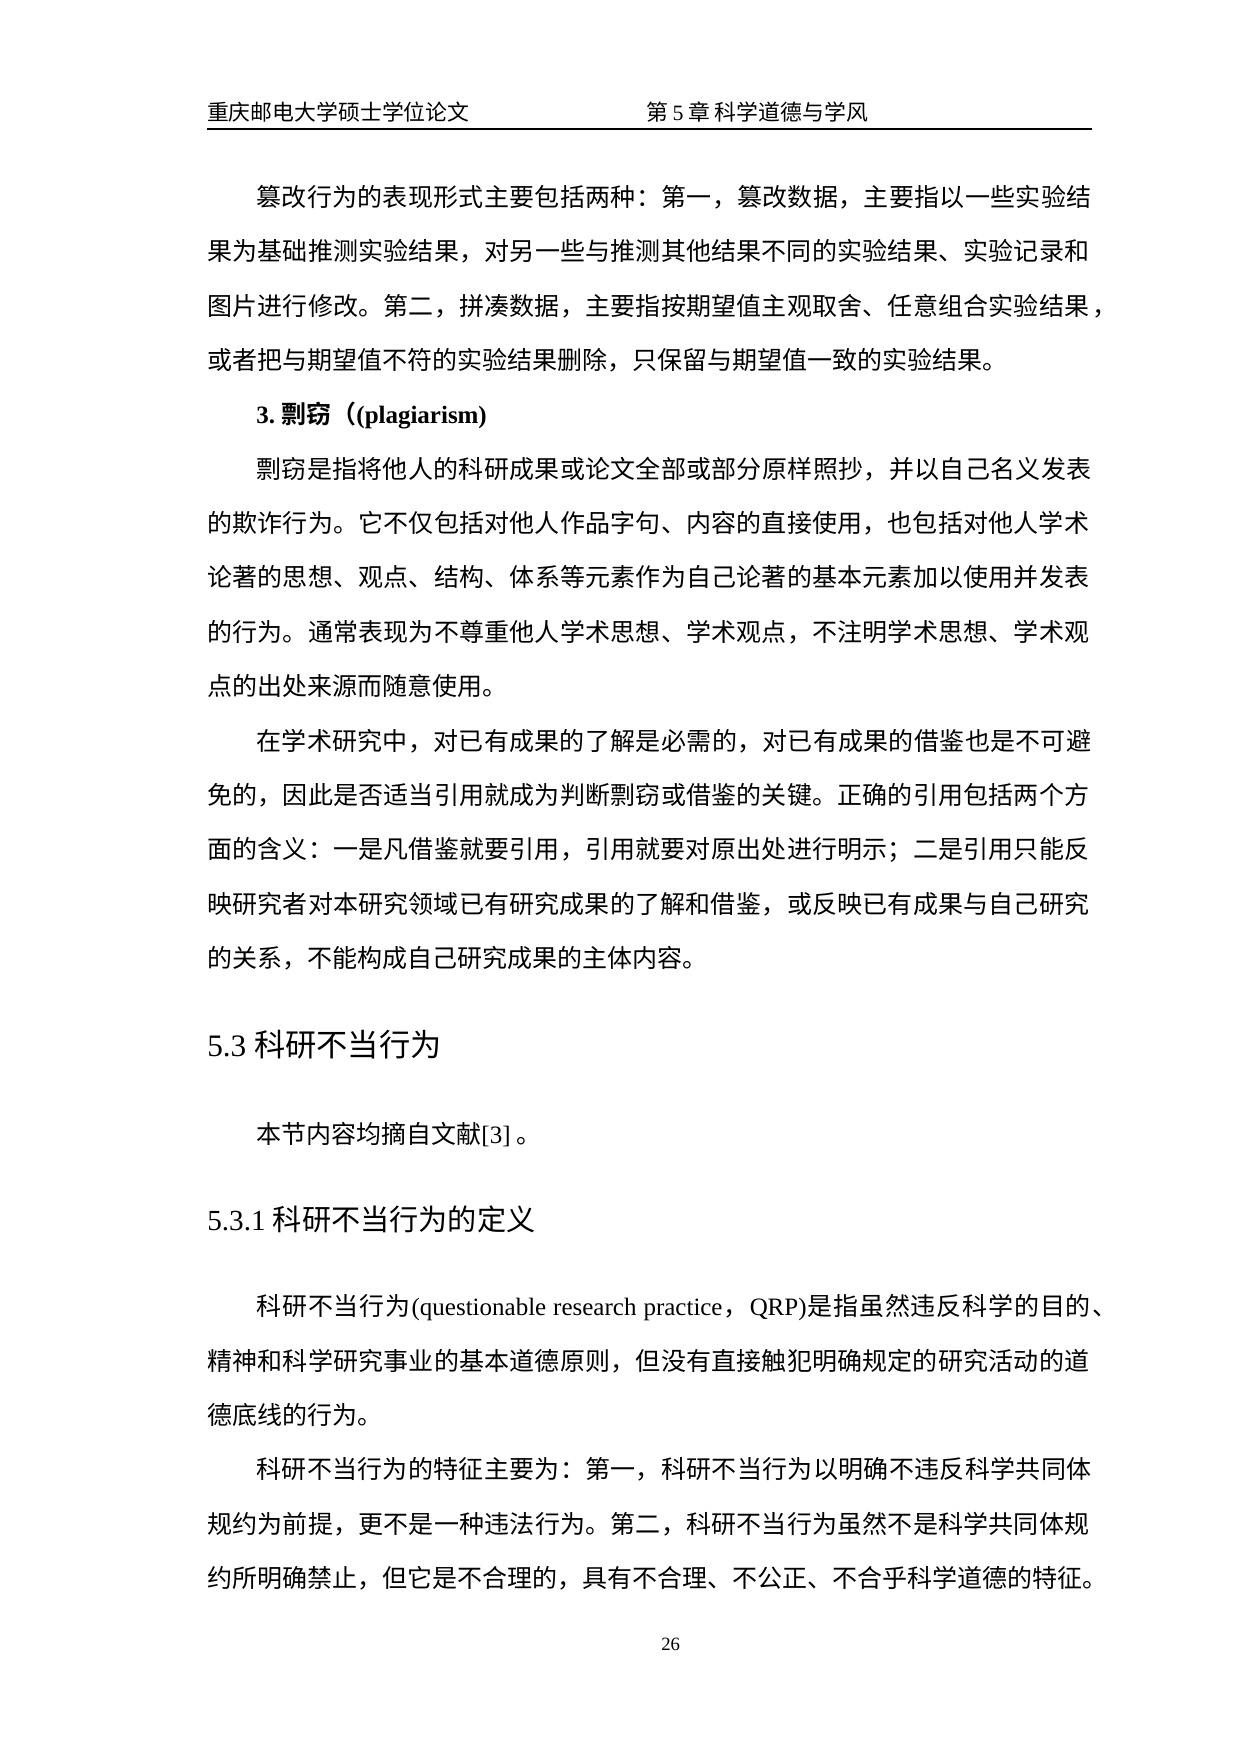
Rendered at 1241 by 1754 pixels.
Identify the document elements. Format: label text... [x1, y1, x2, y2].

text 在学术研究中，对已有成果的了解是必需的，对已有成果的借鉴也是不可避免的，因此是否适当引用就成为判断剽窃或借鉴的关键。正确的引用包括两个方面的含义：一是凡借鉴就要引用，引用就要对原出处进行明示；二是引用只能反映研究者对本研究领域已有研究成果的了解和借鉴，或反映已有成果与自己研究的关系，不能构成自己研究成果的主体内容。 [207, 721, 1092, 975]
subtitle 5.3.1 科研不当行为的定义 [207, 1196, 1092, 1238]
text 3. 剽窃（(plagiarism) [207, 395, 1092, 431]
subtitle 5.3 科研不当行为 [207, 1020, 1092, 1065]
text 本节内容均摘自文献[3] 。 [207, 1115, 1092, 1151]
text 科研不当行为(questionable research practice，QRP)是指虽然违反科学的目的、精神和科学研究事业的基本道德原则，但没有直接触犯明确规定的研究活动的道德底线的行为。 [207, 1287, 1092, 1432]
text 科研不当行为的特征主要为：第一，科研不当行为以明确不违反科学共同体规约为前提，更不是一种违法行为。第二，科研不当行为虽然不是科学共同体规约所明确禁止，但它是不合理的，具有不合理、不公正、不合乎科学道德的特征。 [207, 1450, 1092, 1595]
text 剽窃是指将他人的科研成果或论文全部或部分原样照抄，并以自己名义发表的欺诈行为。它不仅包括对他人作品字句、内容的直接使用，也包括对他人学术论著的思想、观点、结构、体系等元素作为自己论著的基本元素加以使用并发表的行为。通常表现为不尊重他人学术思想、学术观点，不注明学术思想、学术观点的出处来源而随意使用。 [207, 449, 1092, 703]
text 篡改行为的表现形式主要包括两种：第一，篡改数据，主要指以一些实验结果为基础推测实验结果，对另一些与推测其他结果不同的实验结果、实验记录和图片进行修改。第二，拼凑数据，主要指按期望值主观取舍、任意组合实验结果，或者把与期望值不符的实验结果删除，只保留与期望值一致的实验结果。 [207, 177, 1092, 377]
